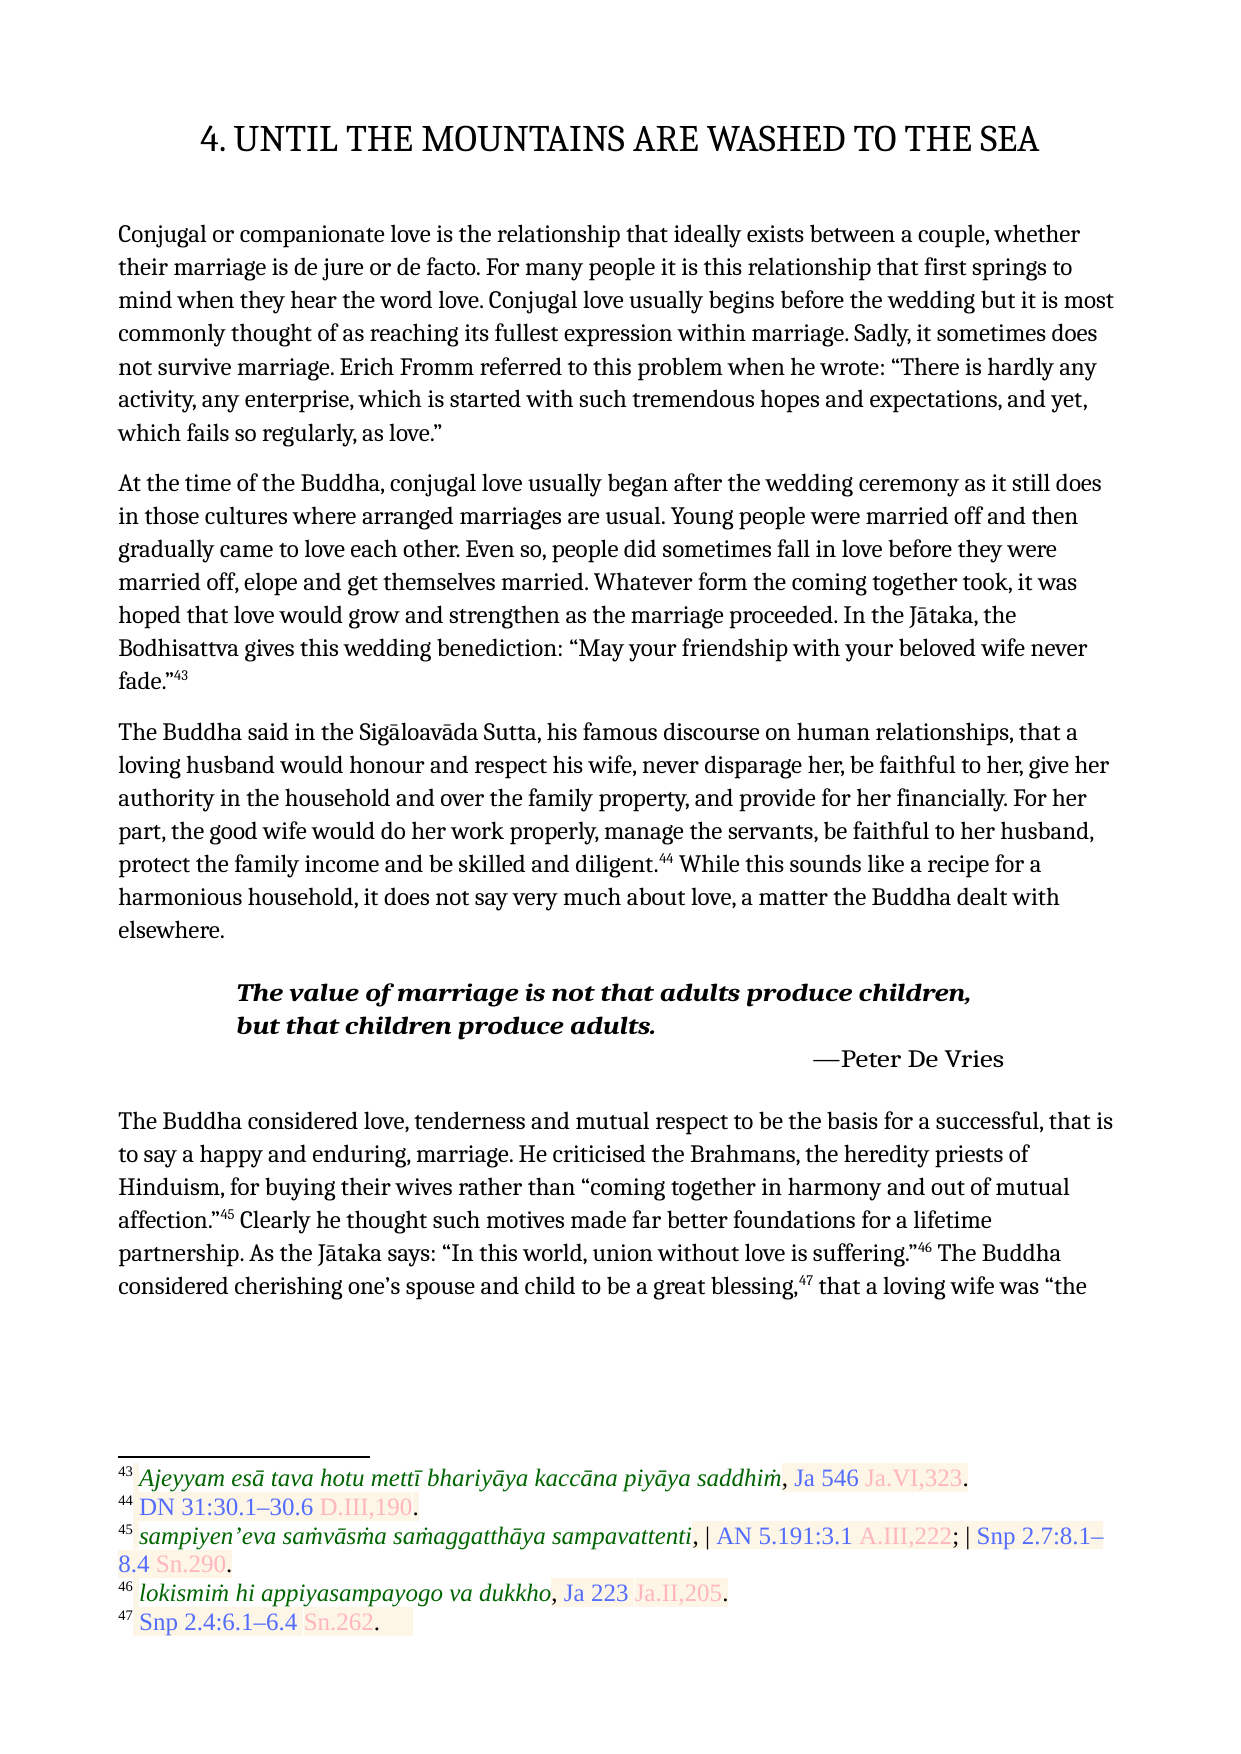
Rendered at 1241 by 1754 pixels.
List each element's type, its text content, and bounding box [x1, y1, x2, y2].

text Conjugal or companionate love is the relationship that ideally exists between a couple, whether their marriage is de jure or de facto. For many people it is this relationship that first springs to mind when they hear the word love. Conjugal love usually begins before the wedding but it is most commonly thought of as reaching its fullest expression within marriage. Sadly, it sometimes does not survive marriage. Erich Fromm referred to this problem when he wrote: “There is hardly any activity, any enterprise, which is started with such tremendous hopes and expectations, and yet, which fails so regularly, as love.” [118, 220, 1122, 447]
text At the time of the Buddha, conjugal love usually began after the wedding ceremony as it still does in those cultures where arranged marriages are usual. Young people were married off and then gradually came to love each other. Even so, people did sometimes fall in love before they were married off, elope and get themselves married. Whatever form the coming together took, it was hoped that love would grow and strengthen as the marriage proceeded. In the Jātaka, the Bodhisattva gives this wedding benediction: “May your friendship with your beloved wife never fade.” [118, 469, 1122, 696]
text 4. Until the Mountains are Washed to the Sea [118, 118, 1122, 161]
text —Peter De Vries [236, 1045, 1004, 1073]
text The value of marriage is not that adults produce children, but that children produce adults. [236, 979, 1004, 1040]
text The Buddha said in the Sigāloavāda Sutta, his famous discourse on human relationships, that a loving husband would honour and respect his wife, never disparage her, be faithful to her, give her authority in the household and over the family property, and provide for her financially. For her part, the good wife would do her work properly, manage the servants, be faithful to her husband, protect the family income and be skilled and diligent. While this sounds like a recipe for a harmonious household, it does not say very much about love, a matter the Buddha dealt with elsewhere. [118, 718, 1122, 945]
